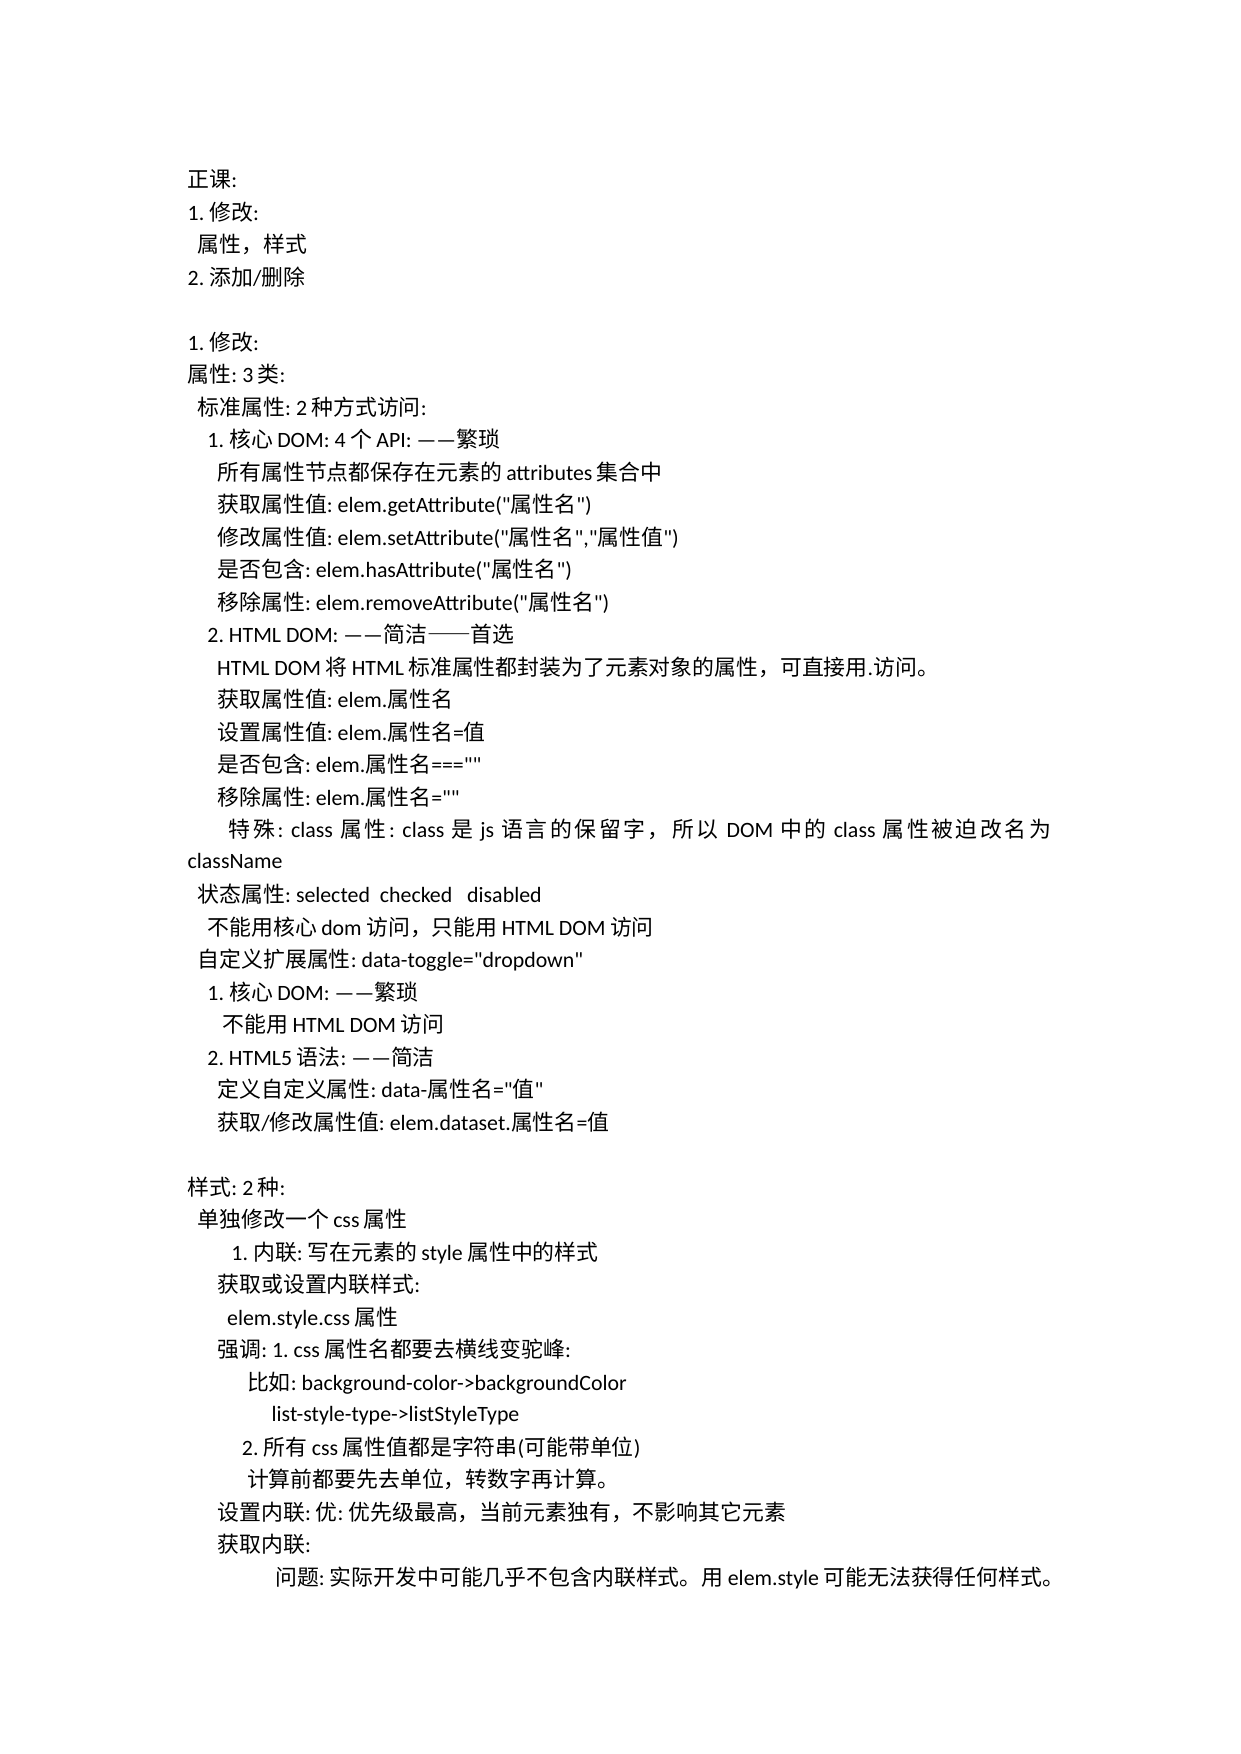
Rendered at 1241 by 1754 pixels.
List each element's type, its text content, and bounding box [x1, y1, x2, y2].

text 是否包含: elem.hasAttribute("属性名") [187, 552, 1053, 584]
text 2. 添加/删除 [187, 259, 1053, 292]
text 1. 内联: 写在元素的style属性中的样式 [187, 1234, 1053, 1267]
text 所有属性节点都保存在元素的attributes集合中 [187, 454, 1053, 487]
text 1. 修改: [187, 324, 1053, 357]
text 1. 核心DOM: ——繁琐 [187, 974, 1053, 1007]
text 获取/修改属性值: elem.dataset.属性名=值 [187, 1104, 1053, 1137]
text 样式: 2种: [187, 1169, 1053, 1202]
text 获取属性值: elem.属性名 [187, 682, 1053, 714]
text 属性，样式 [187, 227, 1053, 259]
text 状态属性: selected checked disabled [187, 877, 1053, 909]
text 移除属性: elem.属性名="" [187, 779, 1053, 812]
text 不能用HTML DOM访问 [187, 1007, 1053, 1039]
text 正课: [187, 162, 1053, 194]
text 修改属性值: elem.setAttribute("属性名","属性值") [187, 519, 1053, 552]
text list-style-type->listStyleType [187, 1397, 1053, 1429]
text 不能用核心dom访问，只能用HTML DOM访问 [187, 909, 1053, 942]
text 移除属性: elem.removeAttribute("属性名") [187, 584, 1053, 617]
text elem.style.css属性 [187, 1299, 1053, 1332]
text 获取内联: [187, 1527, 1053, 1559]
text 设置内联: 优: 优先级最高，当前元素独有，不影响其它元素 [187, 1494, 1053, 1527]
text 自定义扩展属性: data-toggle="dropdown" [187, 942, 1053, 974]
text 1. 核心DOM: 4个API: ——繁琐 [187, 422, 1053, 454]
text 2. HTML5语法: ——简洁 [187, 1039, 1053, 1072]
text 2. 所有css属性值都是字符串(可能带单位) [187, 1429, 1053, 1462]
text HTML DOM将HTML标准属性都封装为了元素对象的属性，可直接用.访问。 [187, 649, 1053, 682]
text 特殊: class属性: class是js语言的保留字，所以DOM中的class属性被迫改名为className [187, 812, 1053, 877]
text 设置属性值: elem.属性名=值 [187, 714, 1053, 747]
text 属性: 3类: [187, 357, 1053, 389]
text 2. HTML DOM: ——简洁——首选 [187, 617, 1053, 649]
text 获取属性值: elem.getAttribute("属性名") [187, 487, 1053, 519]
text 单独修改一个css属性 [187, 1202, 1053, 1234]
text 比如: background-color->backgroundColor [187, 1364, 1053, 1397]
text 是否包含: elem.属性名==="" [187, 747, 1053, 779]
text 问题: 实际开发中可能几乎不包含内联样式。用elem.style可能无法获得任何样式。 [187, 1559, 1053, 1592]
text 获取或设置内联样式: [187, 1267, 1053, 1299]
text 标准属性: 2种方式访问: [187, 389, 1053, 422]
text 定义自定义属性: data-属性名="值" [187, 1072, 1053, 1104]
text 强调: 1. css属性名都要去横线变驼峰: [187, 1332, 1053, 1364]
text 1. 修改: [187, 194, 1053, 227]
text 计算前都要先去单位，转数字再计算。 [187, 1462, 1053, 1494]
